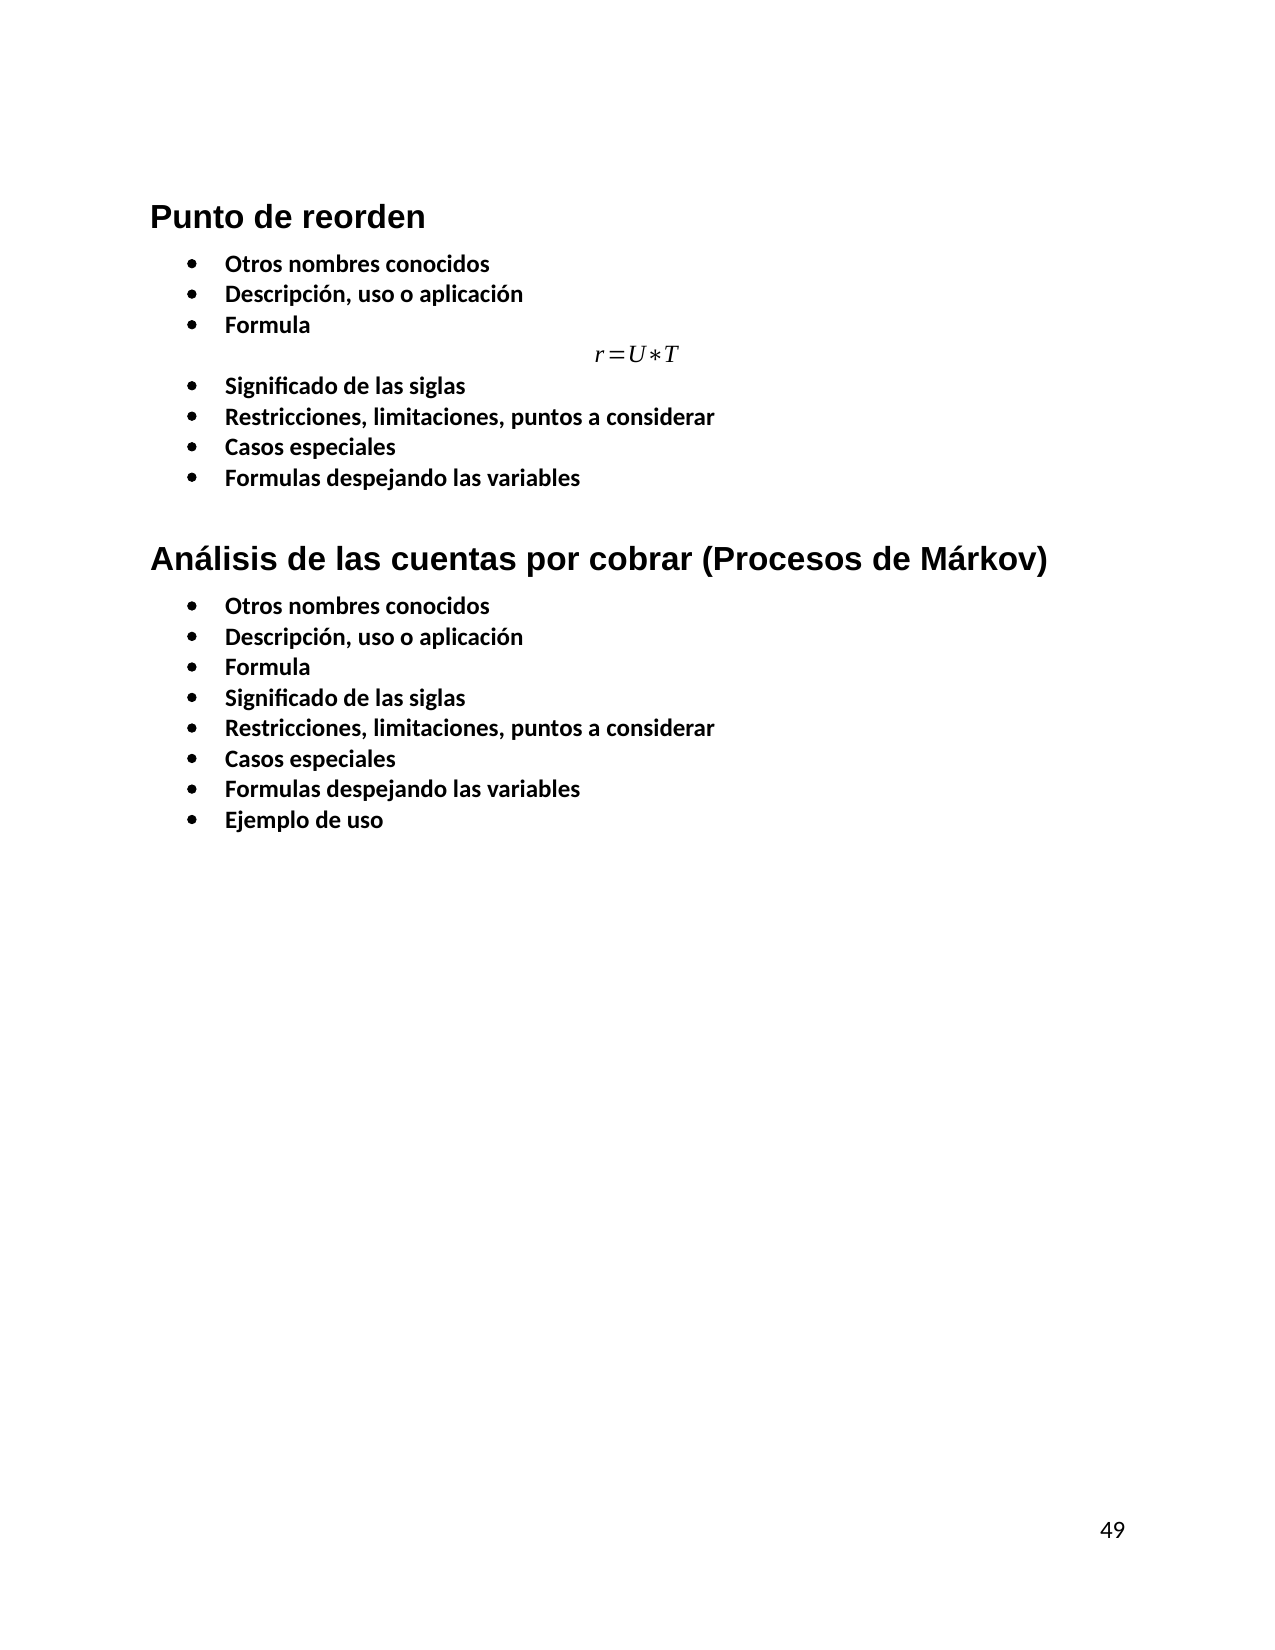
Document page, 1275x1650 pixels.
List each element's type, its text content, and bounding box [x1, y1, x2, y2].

list Restricciones, limitaciones, puntos a considerar [187, 712, 1125, 743]
list Formula [187, 651, 1125, 682]
list Formula [187, 309, 1125, 340]
list Casos especiales [187, 743, 1125, 773]
list Otros nombres conocidos [187, 248, 1125, 279]
subtitle Punto de reorden [150, 197, 1125, 236]
list Otros nombres conocidos [187, 590, 1125, 621]
list Significado de las siglas [187, 682, 1125, 712]
list Ejemplo de uso [187, 804, 1125, 834]
list Descripción, uso o aplicación [187, 621, 1125, 651]
list Formulas despejando las variables [187, 773, 1125, 804]
list Casos especiales [187, 431, 1125, 462]
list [187, 401, 1125, 431]
list Significado de las siglas [187, 370, 1125, 401]
list Descripción, uso o aplicación [187, 279, 1125, 309]
list Formulas despejando las variables [187, 462, 1125, 492]
subtitle Análisis de las cuentas por cobrar (Procesos de Márkov) [150, 539, 1125, 578]
